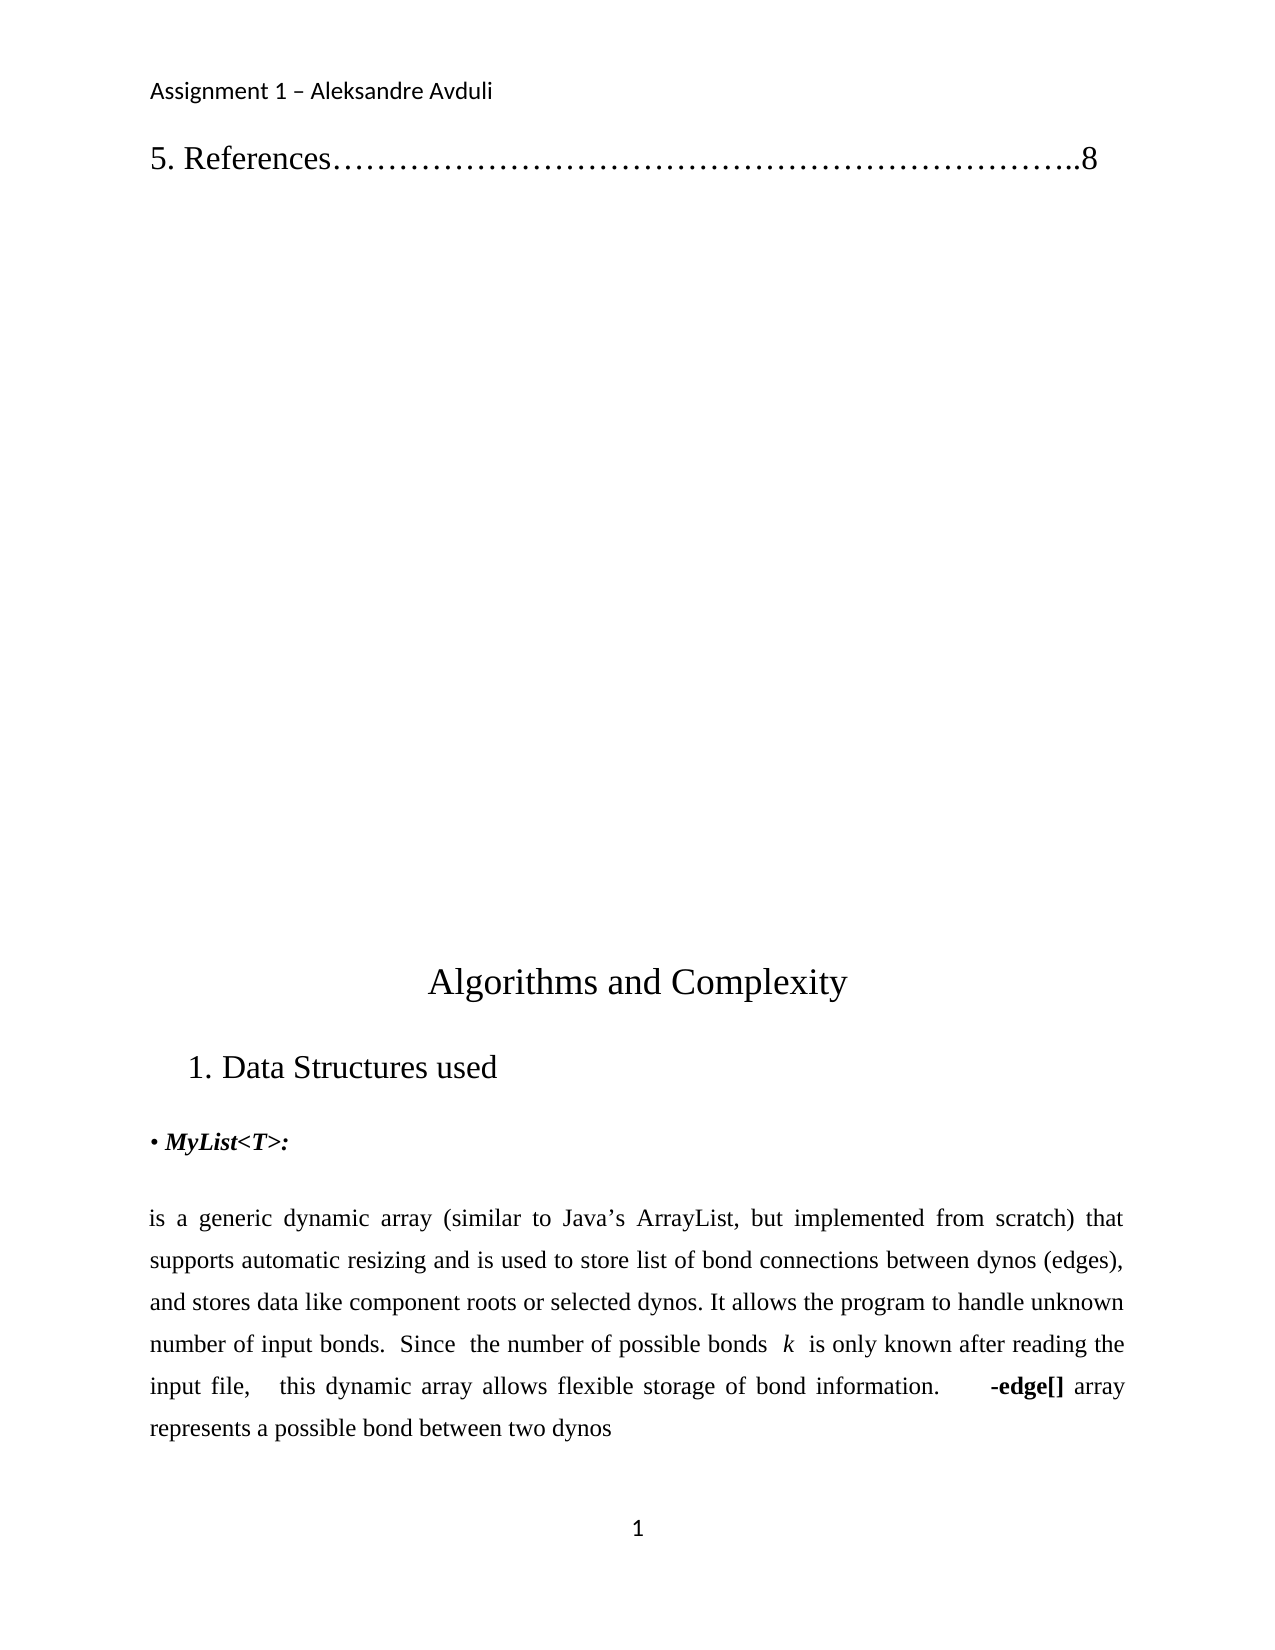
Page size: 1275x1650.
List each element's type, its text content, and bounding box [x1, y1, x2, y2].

list MyList<T>: [150, 1127, 1127, 1155]
text 1. Data Structures used [187, 1047, 1125, 1085]
text Algorithms and Complexity [150, 959, 1125, 1002]
text is a generic dynamic array (similar to Java’s ArrayList, but implemented from scratch) that supports automatic resizing and is used to store list of bond connections between dynos (edges), and stores data like component roots or selected dynos. It allows the program to handle unknown number of input bonds. Since the number of possible bonds k is only known after reading the input file, this dynamic array allows flexible storage of bond information. -edge[] array represents a possible bond between two dynos [148, 1203, 1125, 1441]
list References…………………………………………………………..8 [150, 138, 1125, 176]
